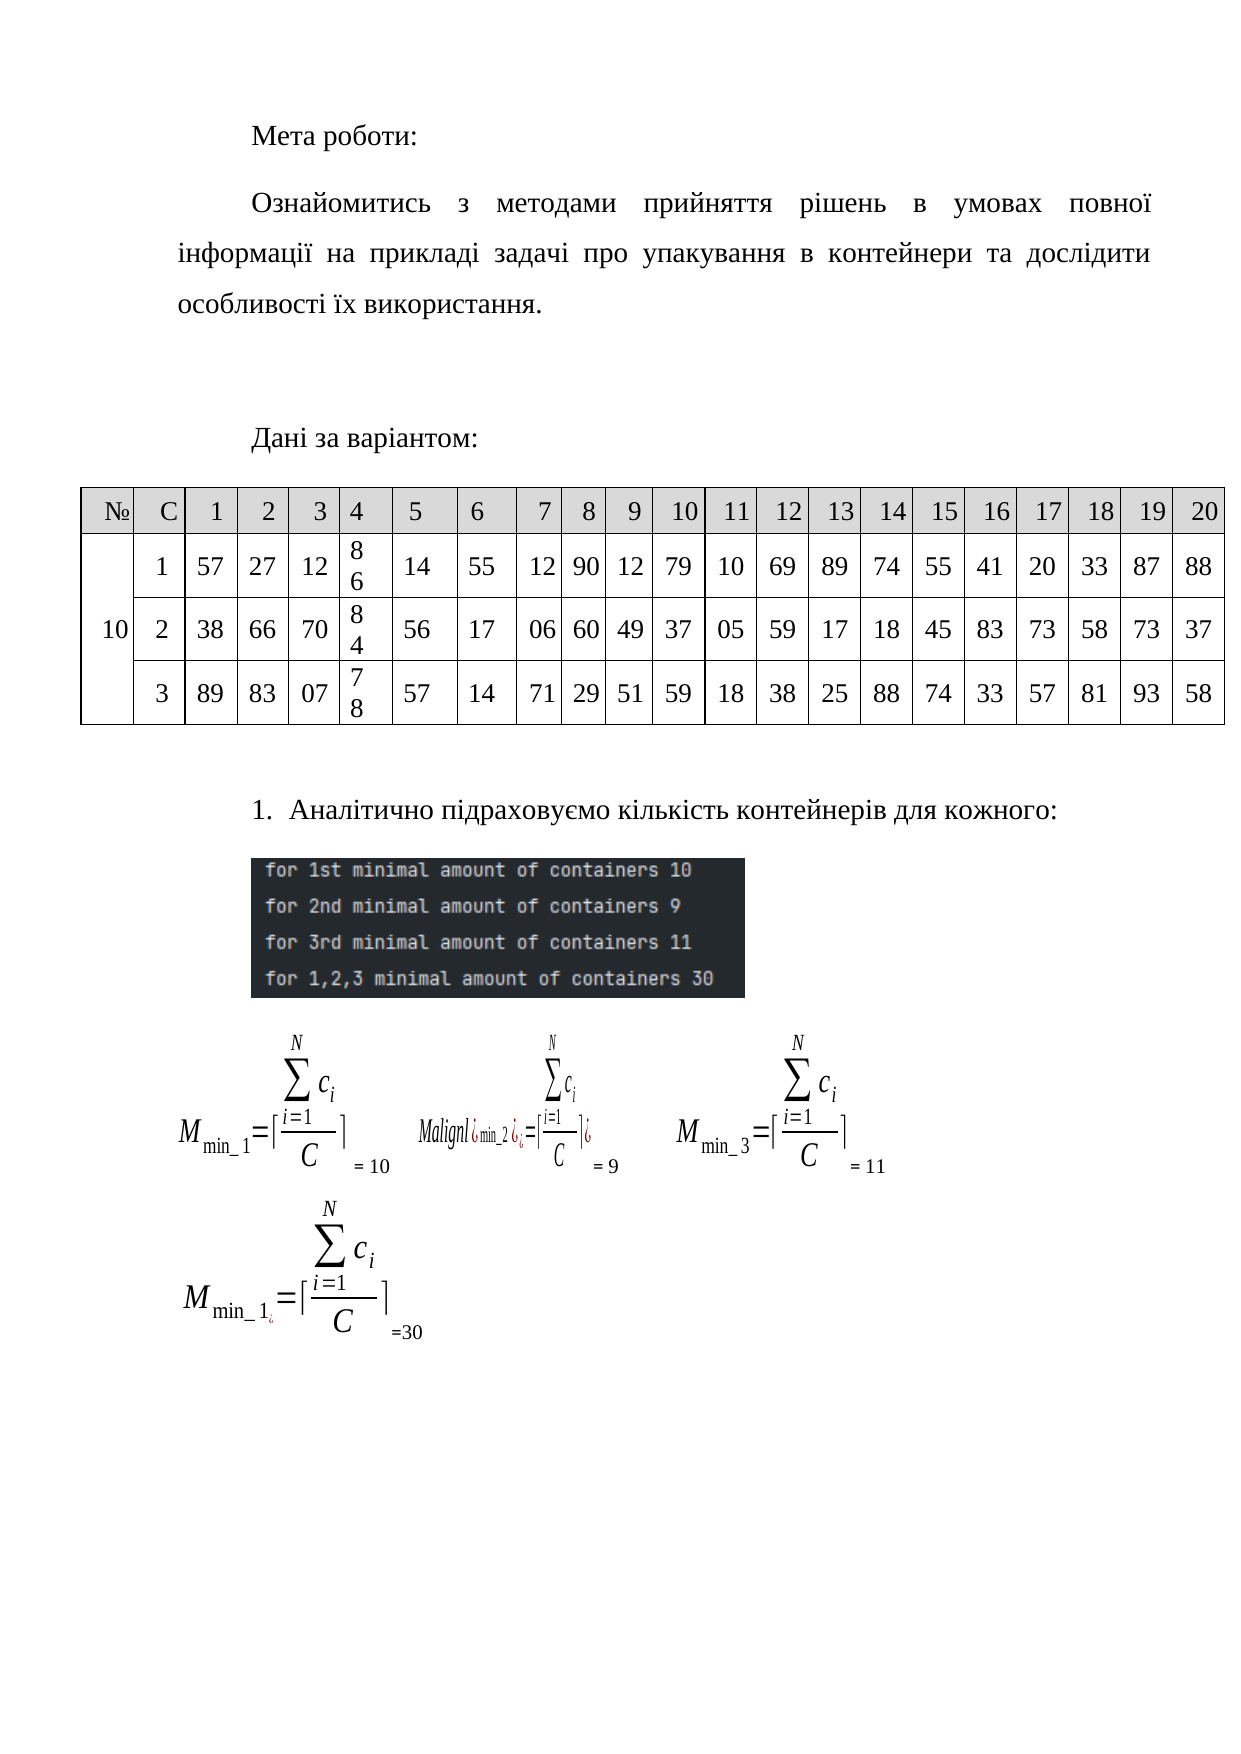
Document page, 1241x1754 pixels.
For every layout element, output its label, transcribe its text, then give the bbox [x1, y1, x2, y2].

table_cell 79 [653, 534, 704, 597]
table_cell 57 [393, 661, 457, 724]
table_cell 41 [965, 534, 1016, 597]
table_cell 83 [965, 598, 1016, 660]
table_header 1 [186, 488, 237, 533]
text Мета роботи: [177, 118, 1152, 152]
text Дані за варіантом: [177, 420, 1152, 453]
table_cell 18 [706, 661, 756, 724]
table_cell 10 [82, 534, 133, 724]
table_cell 73 [1017, 598, 1068, 660]
table_cell 38 [186, 598, 237, 660]
table_header 8 [562, 488, 605, 533]
table_cell 14 [393, 534, 457, 597]
table_cell 86 [340, 534, 392, 597]
table_cell 38 [757, 661, 808, 724]
table_cell 58 [1069, 598, 1120, 660]
table_header 2 [238, 488, 288, 533]
table_cell 37 [1173, 598, 1224, 660]
table_cell 25 [809, 661, 860, 724]
table_header 18 [1069, 488, 1120, 533]
table_cell 93 [1121, 661, 1172, 724]
table_cell 20 [1017, 534, 1068, 597]
table_cell 57 [186, 534, 237, 597]
table_cell 57 [1017, 661, 1068, 724]
table_cell 29 [562, 661, 605, 724]
table_cell 2 [134, 598, 184, 660]
table_header 15 [913, 488, 964, 533]
table_cell 56 [393, 598, 457, 660]
table_cell 74 [861, 534, 912, 597]
table_cell 12 [289, 534, 339, 597]
table_cell 71 [517, 661, 561, 724]
table_header 16 [965, 488, 1016, 533]
table_cell 74 [913, 661, 964, 724]
table_header 11 [706, 488, 756, 533]
table_cell 37 [653, 598, 704, 660]
table_header 19 [1121, 488, 1172, 533]
table_cell 55 [913, 534, 964, 597]
table_cell 33 [965, 661, 1016, 724]
table_cell 49 [606, 598, 652, 660]
table_cell 33 [1069, 534, 1120, 597]
table_cell 89 [809, 534, 860, 597]
table_cell 05 [706, 598, 756, 660]
table_cell 59 [757, 598, 808, 660]
table_header 9 [606, 488, 652, 533]
table_header 6 [458, 488, 516, 533]
table_header 14 [861, 488, 912, 533]
table_cell 73 [1121, 598, 1172, 660]
table_cell 84 [340, 598, 392, 660]
table_header С [134, 488, 184, 533]
table_cell 81 [1069, 661, 1120, 724]
table_cell 78 [340, 661, 392, 724]
text Ознайомитись з методами прийняття рішень в умовах повної інформації на прикладі задачі про упакування в контейнери та дослідити особливості їх використання. [177, 185, 1152, 319]
text =30 [177, 1197, 1152, 1345]
table_cell 70 [289, 598, 339, 660]
table_header 13 [809, 488, 860, 533]
table_cell 69 [757, 534, 808, 597]
table_cell 18 [861, 598, 912, 660]
table_cell 3 [134, 661, 184, 724]
table_cell 87 [1121, 534, 1172, 597]
picture [251, 858, 745, 998]
table_cell 89 [186, 661, 237, 724]
table_cell 55 [458, 534, 516, 597]
table_cell 14 [458, 661, 516, 724]
table_cell 58 [1173, 661, 1224, 724]
table_header 4 [340, 488, 392, 533]
table_cell 10 [706, 534, 756, 597]
table_cell 59 [653, 661, 704, 724]
table_cell 83 [238, 661, 288, 724]
table_cell 60 [562, 598, 605, 660]
table_header 5 [393, 488, 457, 533]
table_cell 1 [134, 534, 184, 597]
table_cell 12 [517, 534, 561, 597]
table_cell 66 [238, 598, 288, 660]
table_header 17 [1017, 488, 1068, 533]
table_header 10 [653, 488, 704, 533]
table_header 7 [517, 488, 561, 533]
table_cell 17 [809, 598, 860, 660]
table_header № [82, 488, 133, 533]
table_cell 07 [289, 661, 339, 724]
table_header 12 [757, 488, 808, 533]
table_cell 45 [913, 598, 964, 660]
table_cell 12 [606, 534, 652, 597]
text = 10 = 9 = 11 [177, 1031, 1152, 1179]
table_header 20 [1173, 488, 1224, 533]
table_cell 90 [562, 534, 605, 597]
table_cell 06 [517, 598, 561, 660]
table_cell 17 [458, 598, 516, 660]
list Аналітично підраховуємо кількість контейнерів для кожного: [251, 792, 1152, 825]
table_header 3 [289, 488, 339, 533]
table_cell 27 [238, 534, 288, 597]
table_cell 51 [606, 661, 652, 724]
table_cell 88 [861, 661, 912, 724]
table_cell 88 [1173, 534, 1224, 597]
